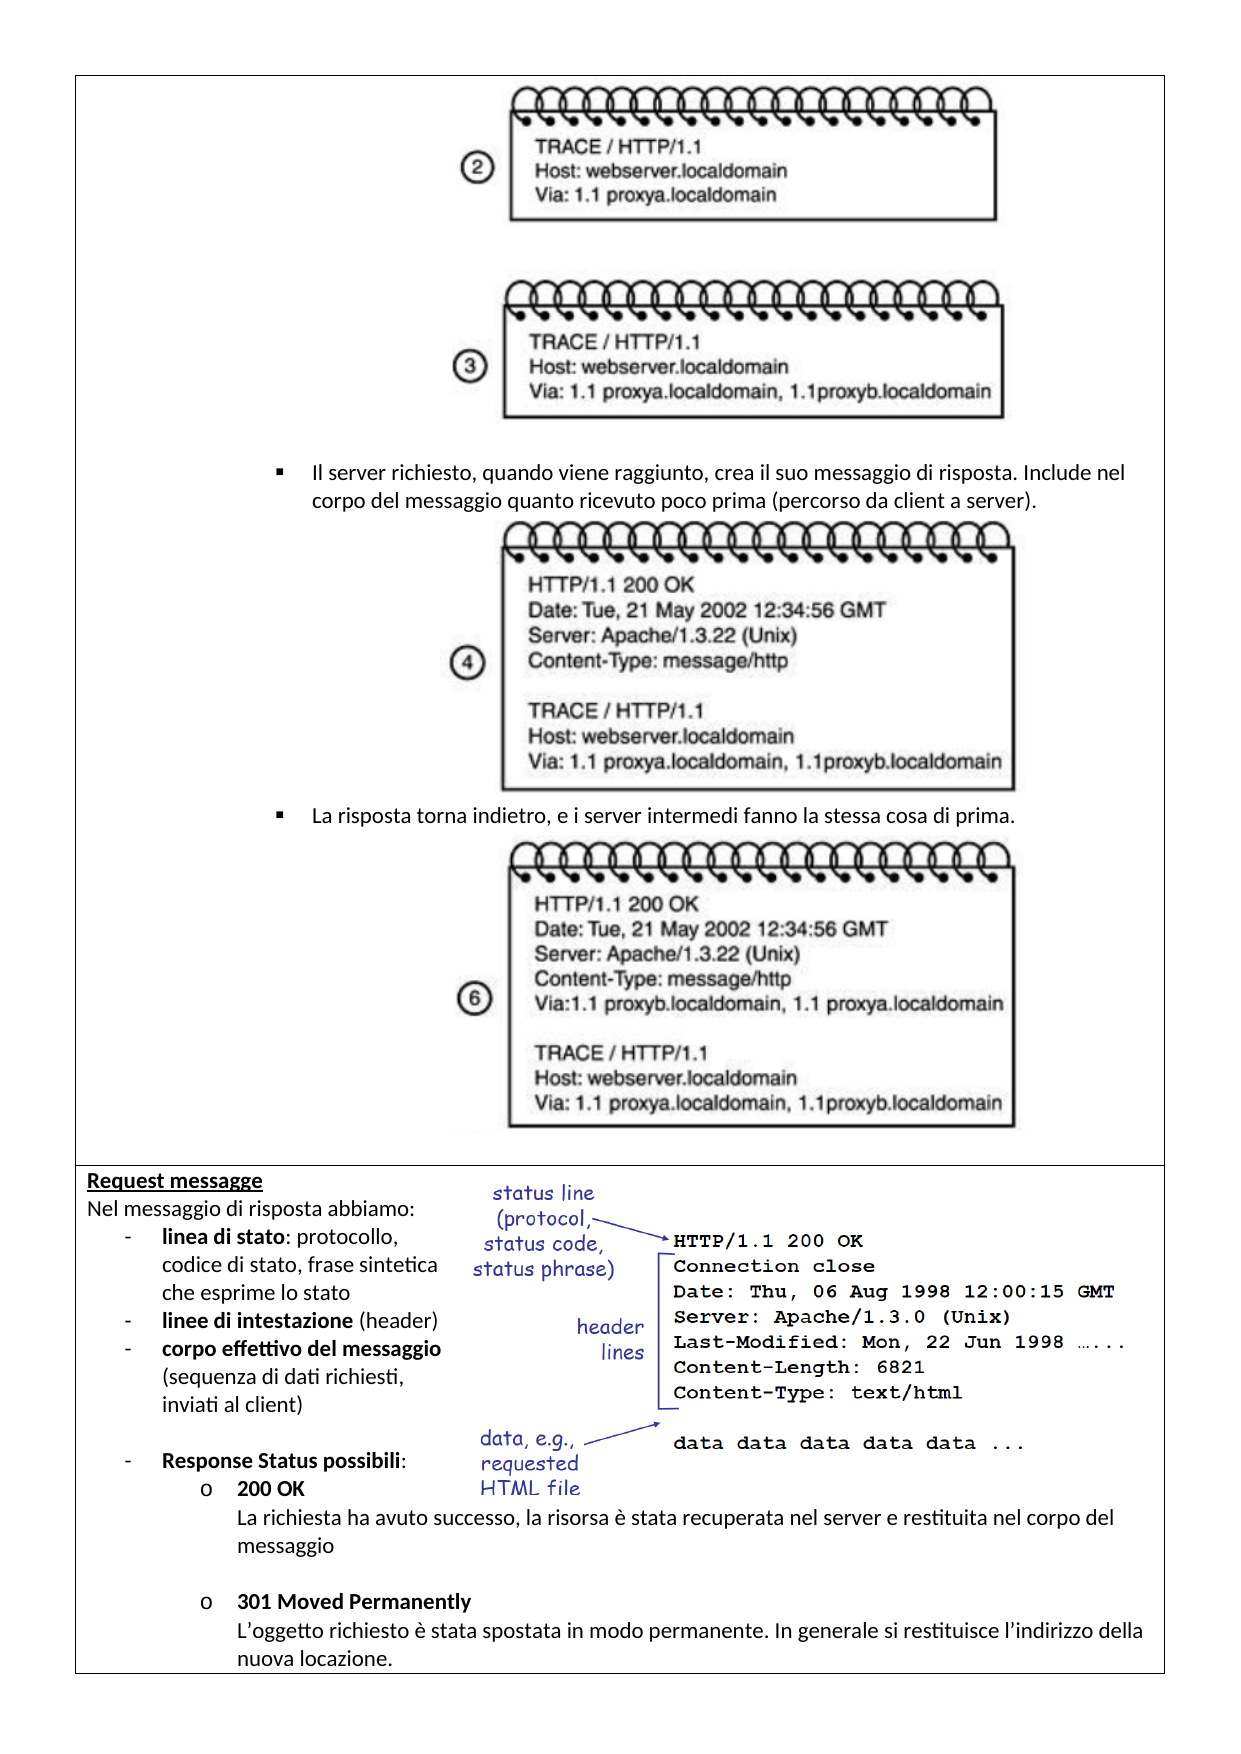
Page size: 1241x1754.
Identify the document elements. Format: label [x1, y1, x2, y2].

table_cell [76, 1166, 1164, 1673]
picture [439, 513, 1026, 802]
picture [452, 76, 1014, 430]
picture [463, 1179, 1139, 1495]
picture [438, 829, 1027, 1137]
table_header [76, 76, 1164, 1165]
